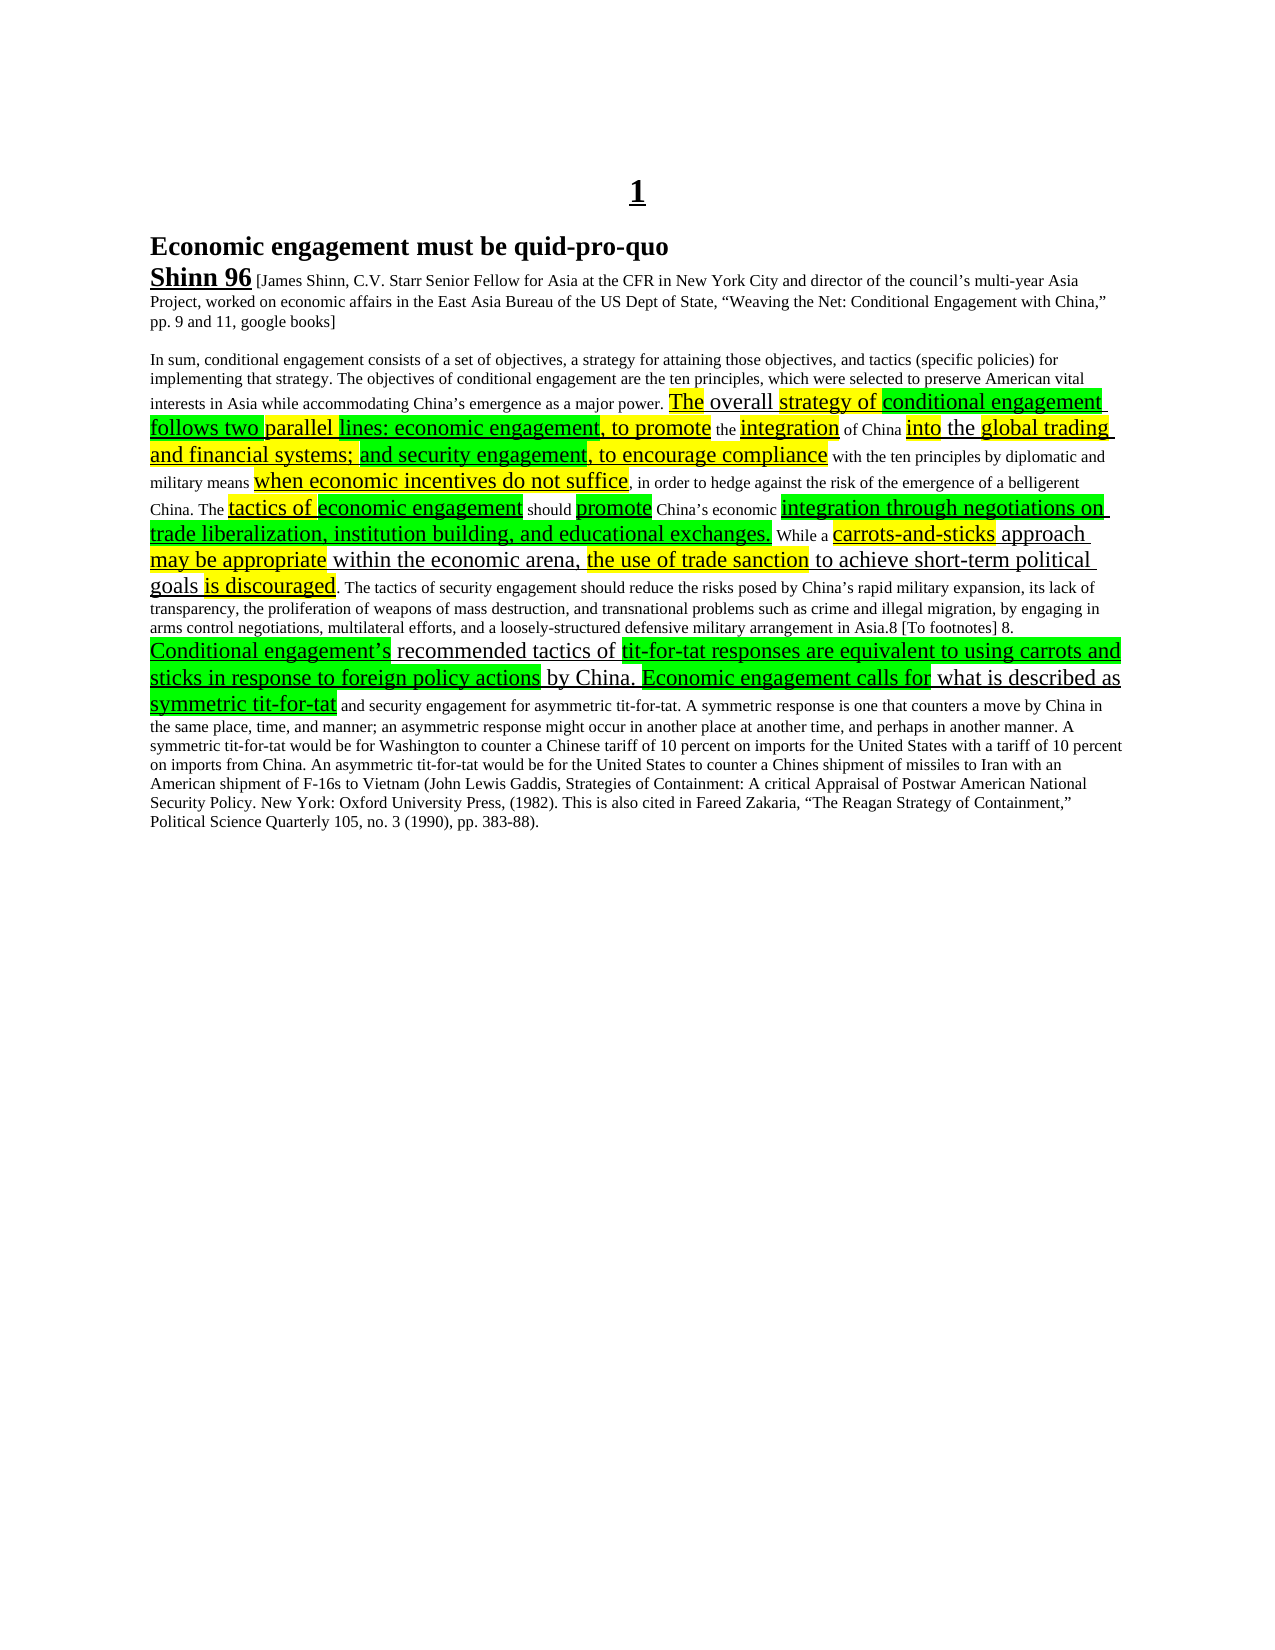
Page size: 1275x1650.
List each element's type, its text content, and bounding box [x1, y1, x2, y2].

subtitle Economic engagement must be quid-pro-quo [150, 230, 1125, 261]
text Shinn 96 [James Shinn, C.V. Starr Senior Fellow for Asia at the CFR in New York City and director of the council’s multi-year Asia Project, worked on economic affairs in the East Asia Bureau of the US Dept of State, “Weaving the Net: Conditional Engagement with China,” pp. 9 and 11, google books] [150, 261, 1125, 331]
subtitle 1 [150, 171, 1125, 209]
text In sum, conditional engagement consists of a set of objectives, a strategy for attaining those objectives, and tactics (specific policies) for implementing that strategy. The objectives of conditional engagement are the ten principles, which were selected to preserve American vital interests in Asia while accommodating China’s emergence as a major power. The overall strategy of conditional engagement follows two parallel lines: economic engagement, to promote the integration of China into the global trading and financial systems; and security engagement, to encourage compliance with the ten principles by diplomatic and military means when economic incentives do not suffice, in order to hedge against the risk of the emergence of a belligerent China. The tactics of economic engagement should promote China’s economic integration through negotiations on trade liberalization, institution building, and educational exchanges. While a carrots-and-sticks approach may be appropriate within the economic arena, the use of trade sanction to achieve short-term political goals is discouraged. The tactics of security engagement should reduce the risks posed by China’s rapid military expansion, its lack of transparency, the proliferation of weapons of mass destruction, and transnational problems such as crime and illegal migration, by engaging in arms control negotiations, multilateral efforts, and a loosely-structured defensive military arrangement in Asia.8 [To footnotes] 8. Conditional engagement’s recommended tactics of tit-for-tat responses are equivalent to using carrots and sticks in response to foreign policy actions by China. Economic engagement calls for what is described as symmetric tit-for-tat and security engagement for asymmetric tit-for-tat. A symmetric response is one that counters a move by China in the same place, time, and manner; an asymmetric response might occur in another place at another time, and perhaps in another manner. A symmetric tit-for-tat would be for Washington to counter a Chinese tariff of 10 percent on imports for the United States with a tariff of 10 percent on imports from China. An asymmetric tit-for-tat would be for the United States to counter a Chines shipment of missiles to Iran with an American shipment of F-16s to Vietnam (John Lewis Gaddis, Strategies of Containment: A critical Appraisal of Postwar American National Security Policy. New York: Oxford University Press, (1982). This is also cited in Fareed Zakaria, “The Reagan Strategy of Containment,” Political Science Quarterly 105, no. 3 (1990), pp. 383-88). [150, 350, 1125, 831]
